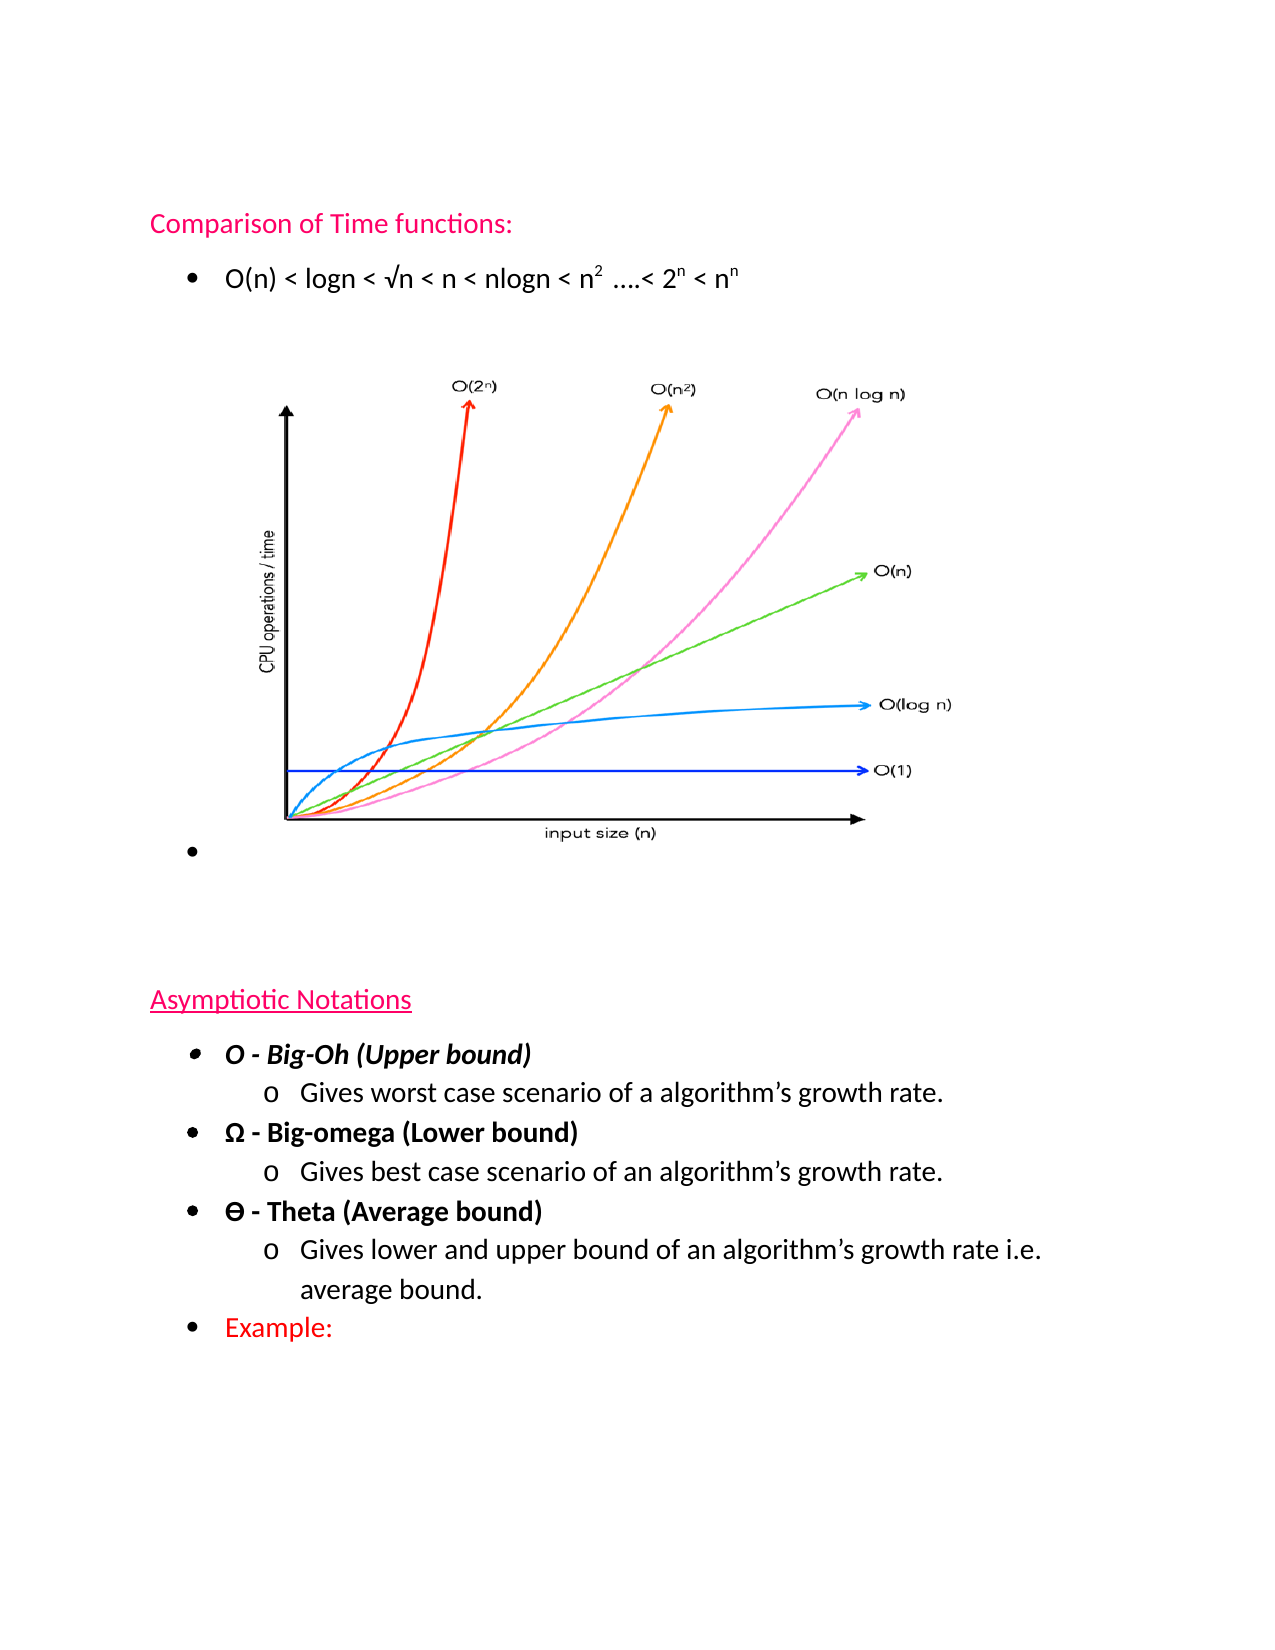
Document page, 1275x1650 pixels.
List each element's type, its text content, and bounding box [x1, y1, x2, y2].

list Example: [187, 1309, 1125, 1345]
list Gives lower and upper bound of an algorithm’s growth rate i.e. average bound. [262, 1231, 1125, 1307]
text Comparison of Time functions: [150, 205, 1125, 241]
list Gives worst case scenario of a algorithm’s growth rate. [262, 1074, 1125, 1111]
list ϴ - Theta (Average bound) [187, 1193, 1125, 1228]
picture [225, 337, 997, 862]
list O - Big-Oh (Upper bound) [187, 1036, 1125, 1071]
list Ω - Big-omega (Lower bound) [187, 1114, 1125, 1150]
list Gives best case scenario of an algorithm’s growth rate. [262, 1153, 1125, 1190]
text Asymptiotic Notations [150, 981, 1125, 1016]
list O(n) < logn < √n < n < nlogn < n2 ….< 2n < nn [187, 260, 1125, 296]
